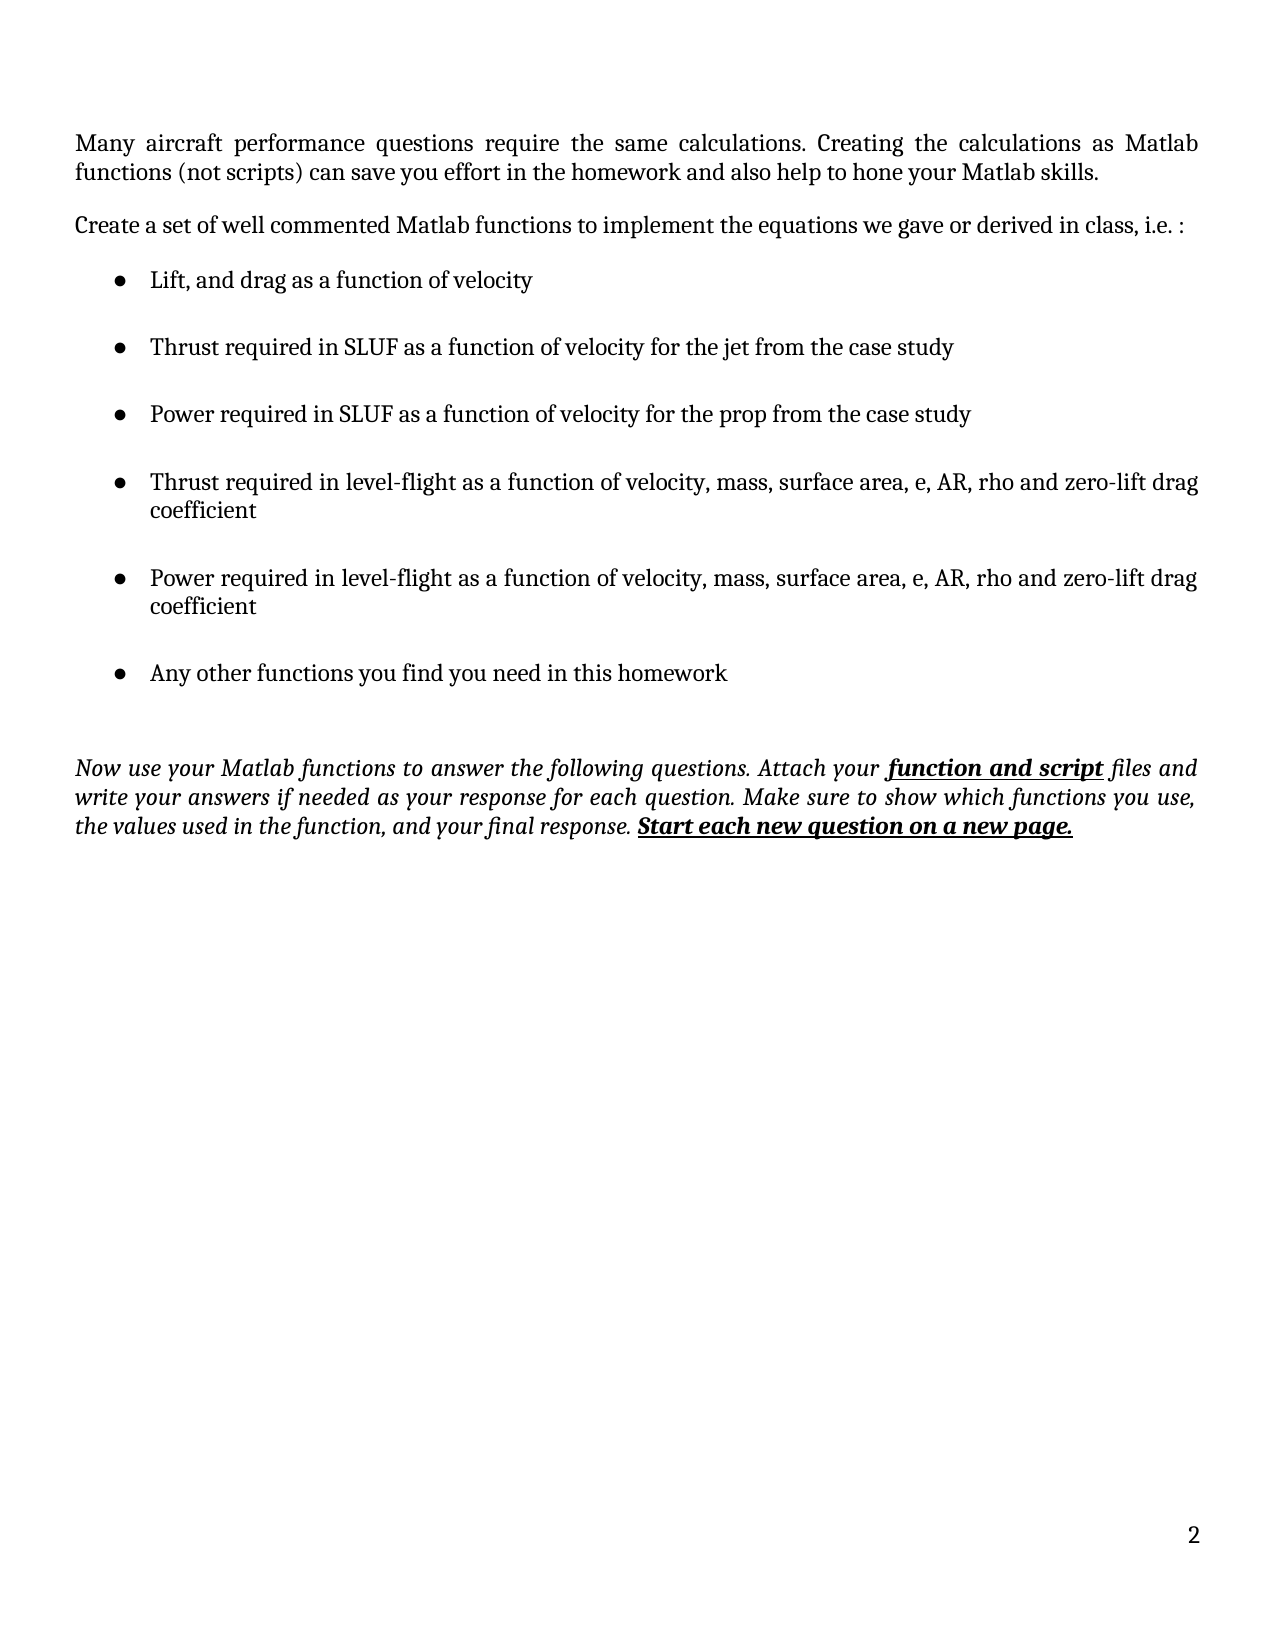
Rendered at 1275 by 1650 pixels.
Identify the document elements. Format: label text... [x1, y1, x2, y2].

list Power required in level-flight as a function of velocity, mass, surface area, e, AR, rho and zero-lift drag coefficient [112, 562, 1200, 621]
text Many aircraft performance questions require the same calculations. Creating the calculations as Matlab functions (not scripts) can save you effort in the homework and also help to hone your Matlab skills. [75, 129, 1200, 186]
text Create a set of well commented Matlab functions to implement the equations we gave or derived in class, i.e. : [75, 211, 1200, 240]
list Any other functions you find you need in this homework [112, 658, 1200, 688]
list Lift, and drag as a function of velocity [112, 265, 1200, 295]
list Thrust required in level-flight as a function of velocity, mass, surface area, e, AR, rho and zero-lift drag coefficient [112, 467, 1200, 525]
list Thrust required in SLUF as a function of velocity for the jet from the case study [112, 332, 1200, 362]
list Power required in SLUF as a function of velocity for the prop from the case study [112, 399, 1200, 429]
text Now use your Matlab functions to answer the following questions. Attach your function and script files and write your answers if needed as your response for each question. Make sure to show which functions you use, the values used in the function, and your final response. Start each new question on a new page. [75, 754, 1200, 841]
